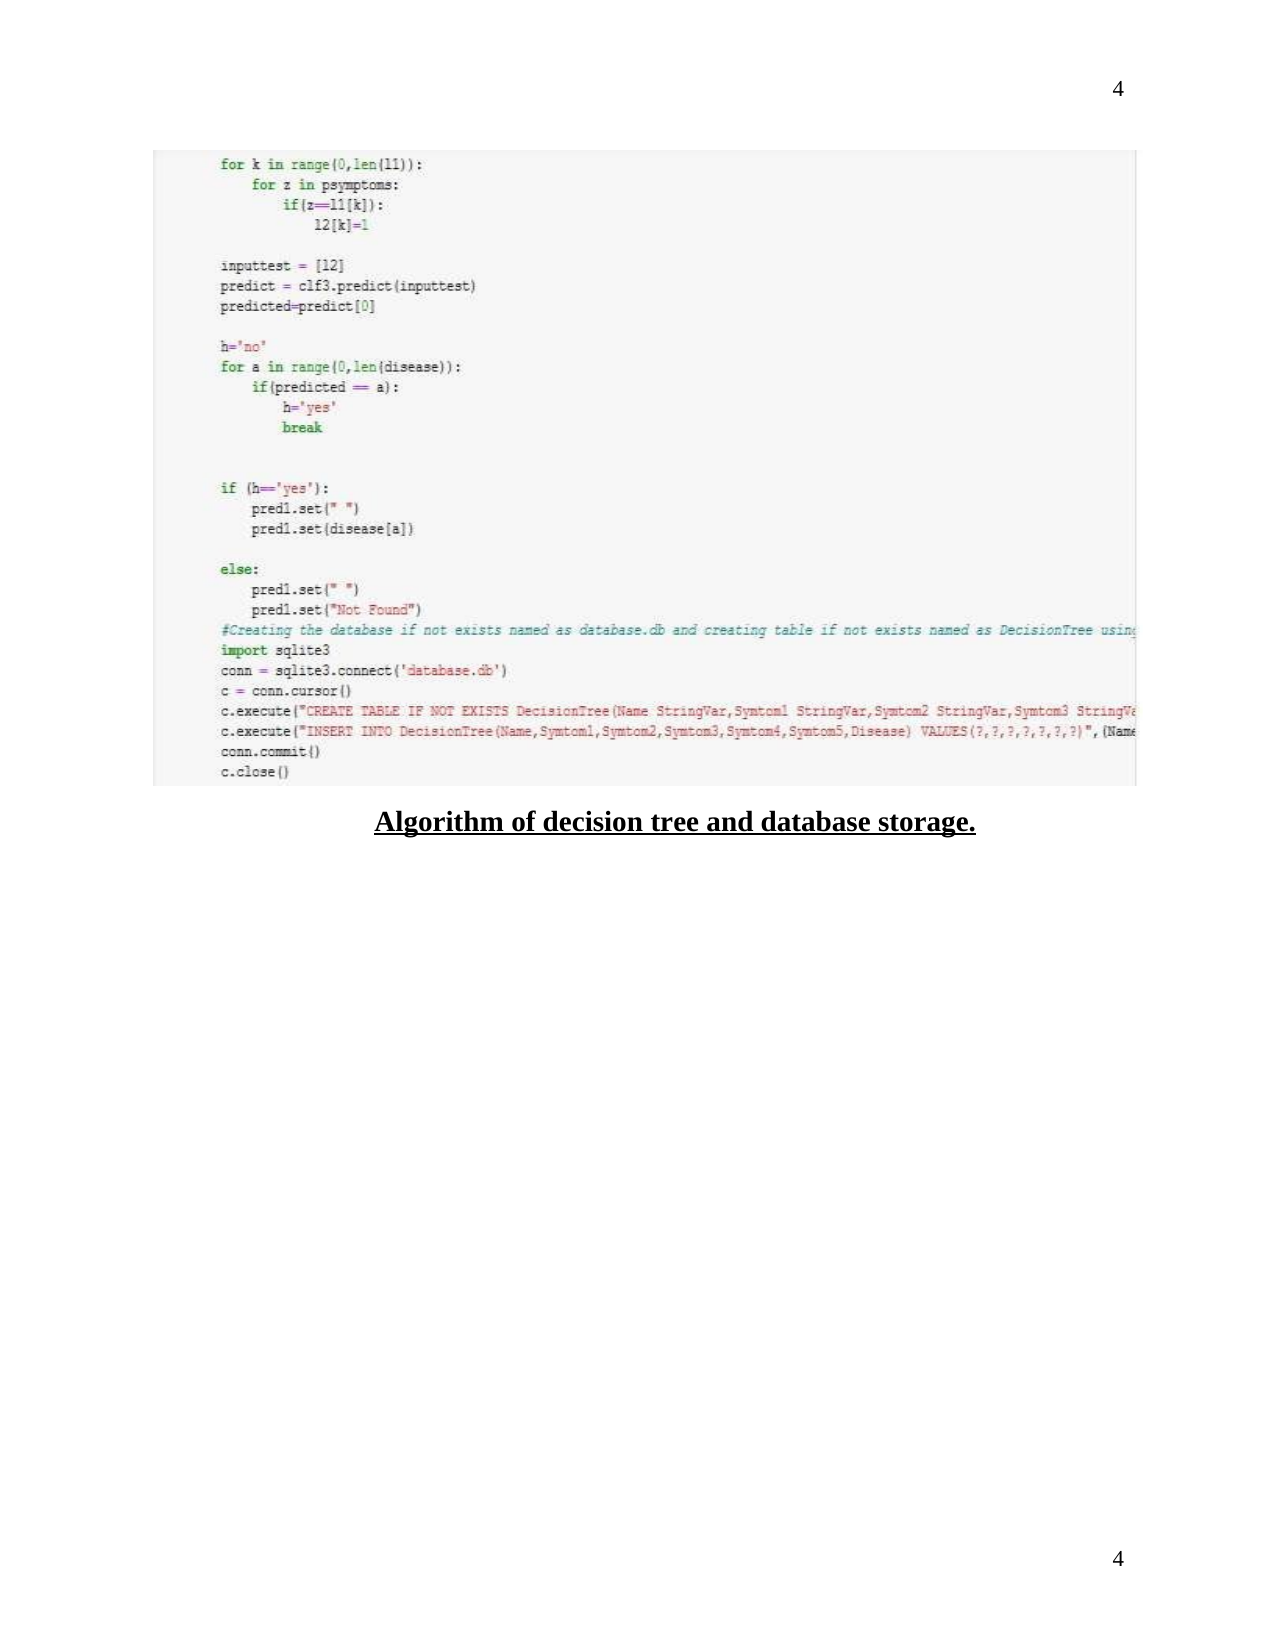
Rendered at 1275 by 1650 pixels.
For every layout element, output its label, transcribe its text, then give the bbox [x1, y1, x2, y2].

picture [153, 150, 1143, 786]
text Algorithm of decision tree and database storage. [220, 804, 1130, 838]
